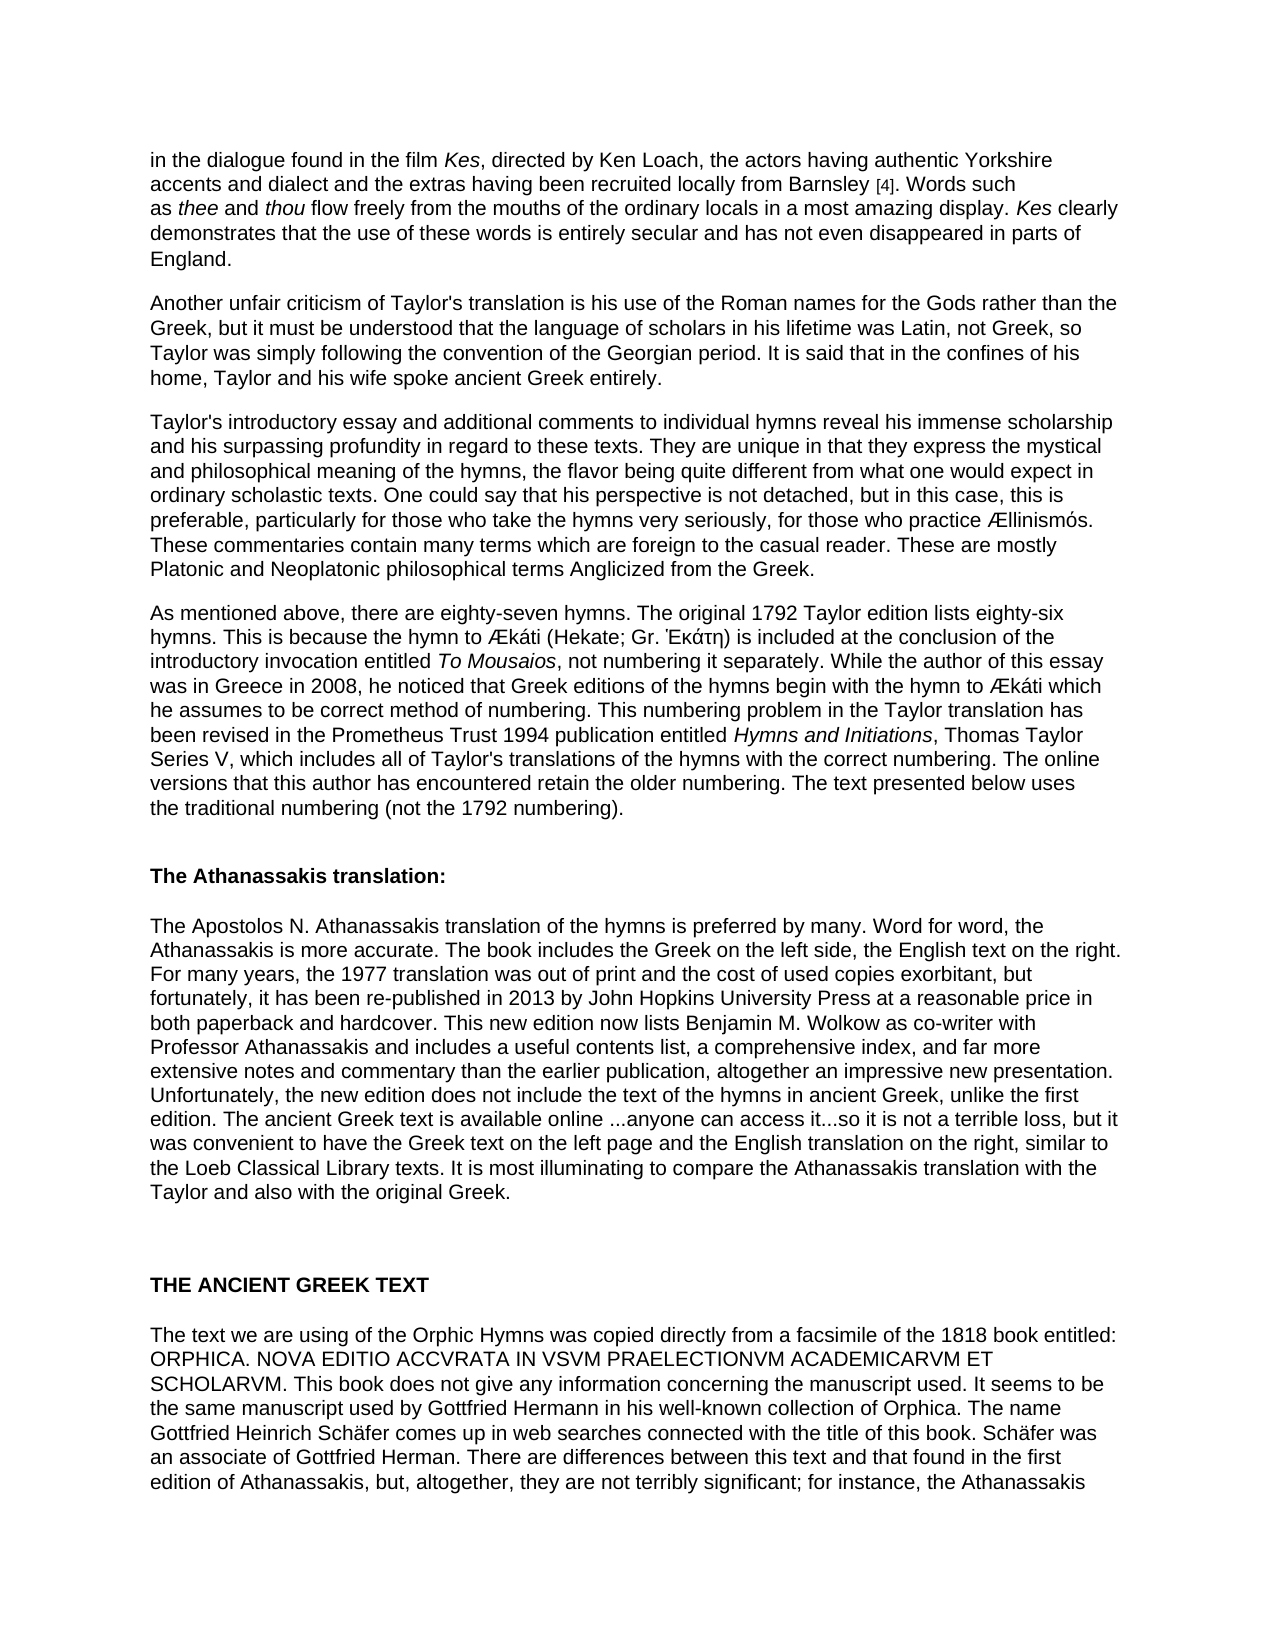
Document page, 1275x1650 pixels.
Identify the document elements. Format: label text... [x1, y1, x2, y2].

text Taylor's introductory essay and additional comments to individual hymns reveal his immense scholarship and his surpassing profundity in regard to these texts. They are unique in that they express the mystical and philosophical meaning of the hymns, the flavor being quite different from what one would expect in ordinary scholastic texts. One could say that his perspective is not detached, but in this case, this is preferable, particularly for those who take the hymns very seriously, for those who practice Ællinismόs. These commentaries contain many terms which are foreign to the casual reader. These are mostly Platonic and Neoplatonic philosophical terms Anglicized from the Greek. [150, 409, 1114, 581]
text ORPHICA. NOVA EDITIO ACCVRATA IN VSVM PRAELECTIONVM ACADEMICARVM ET SCHOLARVM. This book does not give any information concerning the manuscript used. It seems to be the same manuscript used by Gottfried Hermann in his well-known collection of Orphica. The name Gottfried Heinrich Schäfer comes up in web searches connected with the title of this book. Schäfer was an associate of Gottfried Herman. There are differences between this text and that found in the first edition of Athanassakis, but, altogether, they are not terribly significant; for instance, the Athanassakis [150, 1347, 1106, 1494]
text The text we are using of the Orphic Hymns was copied directly from a facsimile of the 1818 book entitled: [150, 1323, 1125, 1347]
text The Athanassakis translation: [150, 864, 1125, 888]
text THE ANCIENT GREEK TEXT [150, 1273, 1125, 1297]
text Another unfair criticism of Taylor's translation is his use of the Roman names for the Gods rather than the Greek, but it must be understood that the language of scholars in his lifetime was Latin, not Greek, so Taylor was simply following the convention of the Georgian period. It is said that in the confines of his home, Taylor and his wife spoke ancient Greek entirely. [150, 291, 1119, 390]
text as thee and thou flow freely from the mouths of the ordinary locals in a most amazing display. Kes clearly demonstrates that the use of these words is entirely secular and has not even disappeared in parts of England. [150, 195, 1119, 271]
text As mentioned above, there are eighty-seven hymns. The original 1792 Taylor edition lists eighty-six hymns. This is because the hymn to Ækáti (Hekate; Gr. Ἑκάτη) is included at the conclusion of the introductory invocation entitled To Mousaios, not numbering it separately. While the author of this essay was in Greece in 2008, he noticed that Greek editions of the hymns begin with the hymn to Ækáti which he assumes to be correct method of numbering. This numbering problem in the Taylor translation has been revised in the Prometheus Trust 1994 publication entitled Hymns and Initiations, Thomas Taylor Series V, which includes all of Taylor's translations of the hymns with the correct numbering. The online versions that this author has encountered retain the older numbering. The text presented below uses the traditional numbering (not the 1792 numbering). [150, 601, 1110, 819]
text in the dialogue found in the film Kes, directed by Ken Loach, the actors having authentic Yorkshire accents and dialect and the extras having been recruited locally from Barnsley [4]. Words such [150, 147, 1054, 195]
text The Apostolos N. Athanassakis translation of the hymns is preferred by many. Word for word, the Athanassakis is more accurate. The book includes the Greek on the left side, the English text on the right. For many years, the 1977 translation was out of print and the cost of used copies exorbitant, but fortunately, it has been re-published in 2013 by John Hopkins University Press at a reasonable price in both paperback and hardcover. This new edition now lists Benjamin M. Wolkow as co-writer with Professor Athanassakis and includes a useful contents list, a comprehensive index, and far more extensive notes and commentary than the earlier publication, altogether an impressive new presentation. Unfortunately, the new edition does not include the text of the hymns in ancient Greek, unlike the first edition. The ancient Greek text is available online ...anyone can access it...so it is not a terrible loss, but it was convenient to have the Greek text on the left page and the English translation on the right, similar to the Loeb Classical Library texts. It is most illuminating to compare the Athanassakis translation with the Taylor and also with the original Greek. [150, 914, 1123, 1203]
